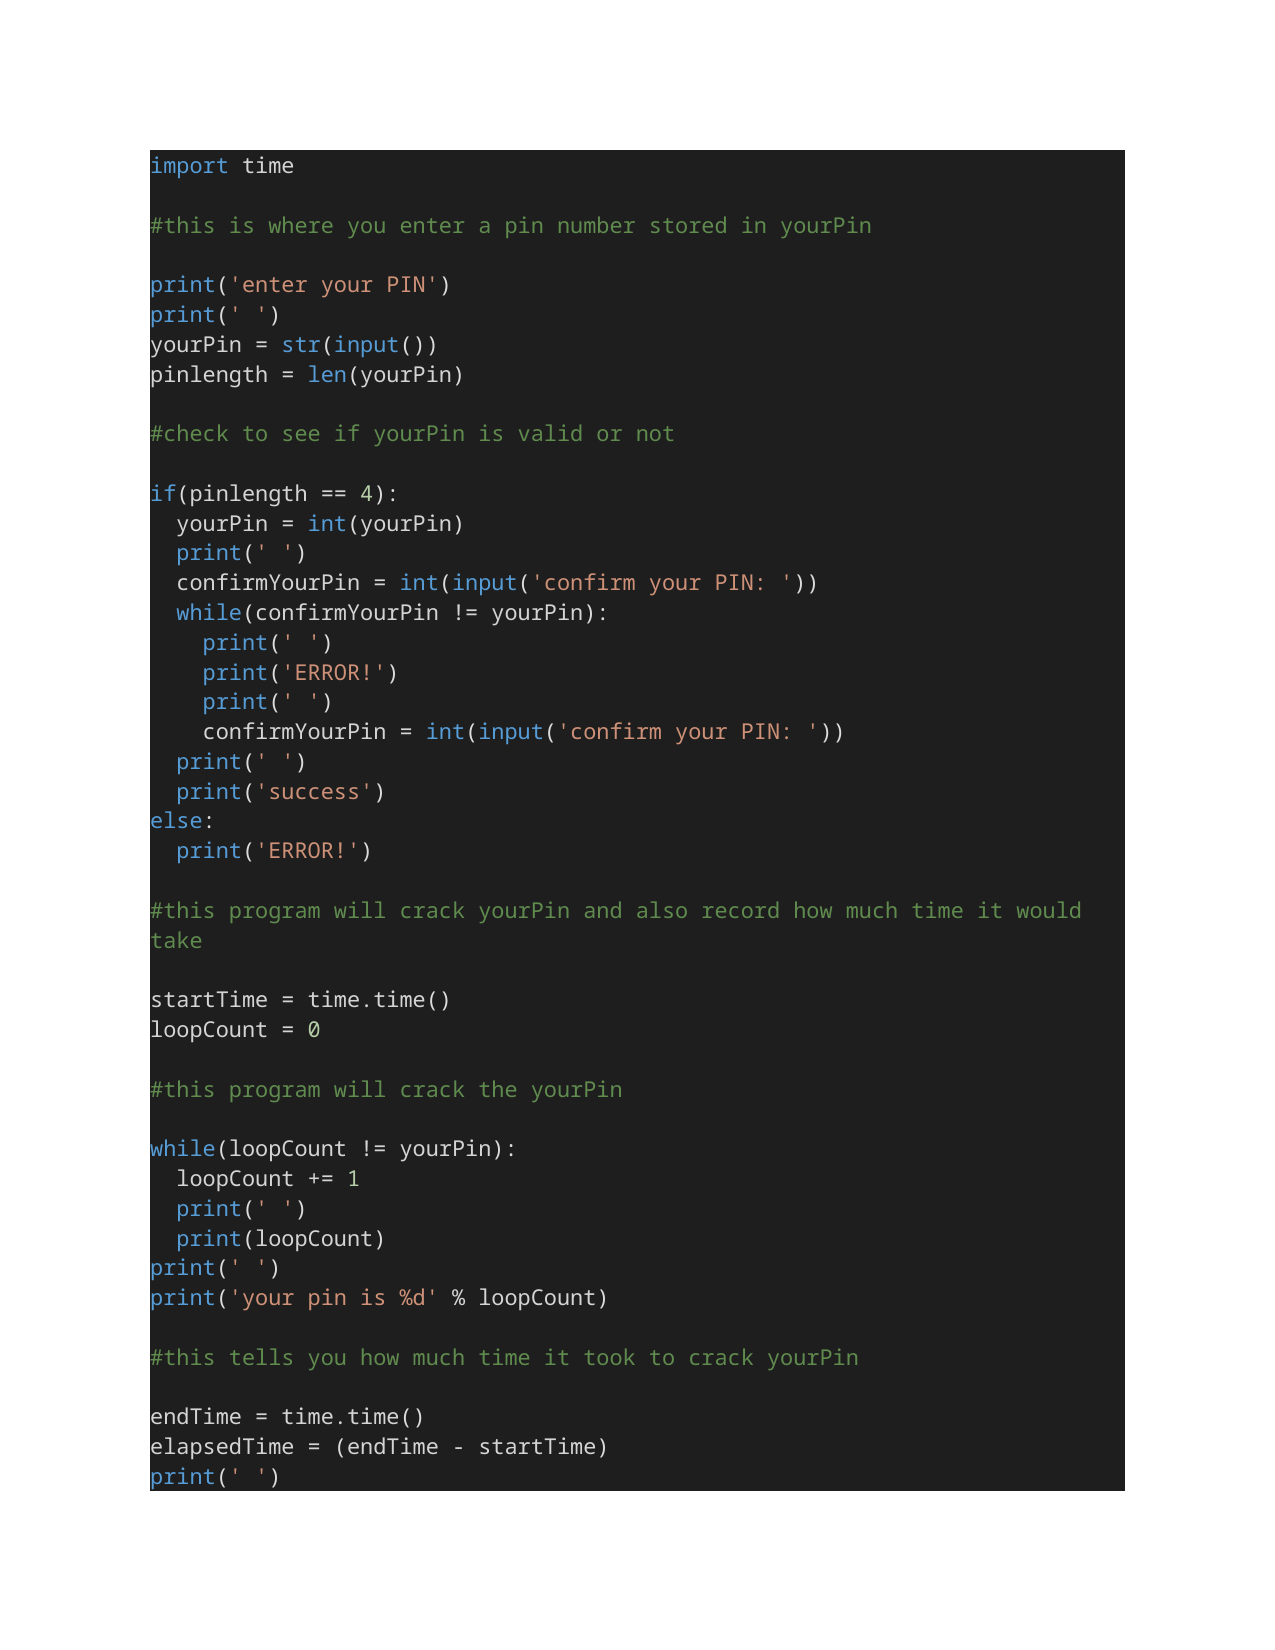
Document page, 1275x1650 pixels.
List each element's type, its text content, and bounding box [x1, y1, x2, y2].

text print('your pin is %d' % loopCount) [150, 1282, 1125, 1312]
text print(' ') [150, 1252, 1125, 1282]
text print('success') [150, 776, 1125, 805]
text loopCount = 0 [150, 1014, 1125, 1044]
text confirmYourPin = int(input('confirm your PIN: ')) [150, 567, 1125, 597]
text confirmYourPin = int(input('confirm your PIN: ')) [150, 716, 1125, 746]
text import time [150, 150, 1125, 180]
text else: [150, 805, 1125, 835]
text pinlength = len(yourPin) [150, 358, 1125, 388]
text loopCount += 1 [150, 1163, 1125, 1193]
text print(' ') [150, 746, 1125, 776]
text print('enter your PIN') [150, 269, 1125, 299]
text #this is where you enter a pin number stored in yourPin [150, 209, 1125, 239]
text print(' ') [150, 1193, 1125, 1222]
text print(loopCount) [150, 1222, 1125, 1252]
text elapsedTime = (endTime - startTime) [150, 1431, 1125, 1461]
text yourPin = int(yourPin) [150, 507, 1125, 537]
text print(' ') [150, 627, 1125, 656]
text #this tells you how much time it took to crack yourPin [150, 1342, 1125, 1371]
text yourPin = str(input()) [150, 329, 1125, 358]
text print(' ') [150, 537, 1125, 567]
text print('ERROR!') [150, 835, 1125, 865]
text print('ERROR!') [150, 656, 1125, 686]
text endTime = time.time() [150, 1401, 1125, 1431]
text while(confirmYourPin != yourPin): [150, 597, 1125, 627]
text #this program will crack yourPin and also record how much time it would take [150, 895, 1125, 954]
text while(loopCount != yourPin): [150, 1133, 1125, 1163]
text print(' ') [150, 686, 1125, 716]
text #this program will crack the yourPin [150, 1073, 1125, 1103]
text startTime = time.time() [150, 984, 1125, 1014]
text if(pinlength == 4): [150, 478, 1125, 507]
text print(' ') [150, 299, 1125, 329]
text print(' ') [150, 1461, 1125, 1491]
text #check to see if yourPin is valid or not [150, 418, 1125, 448]
